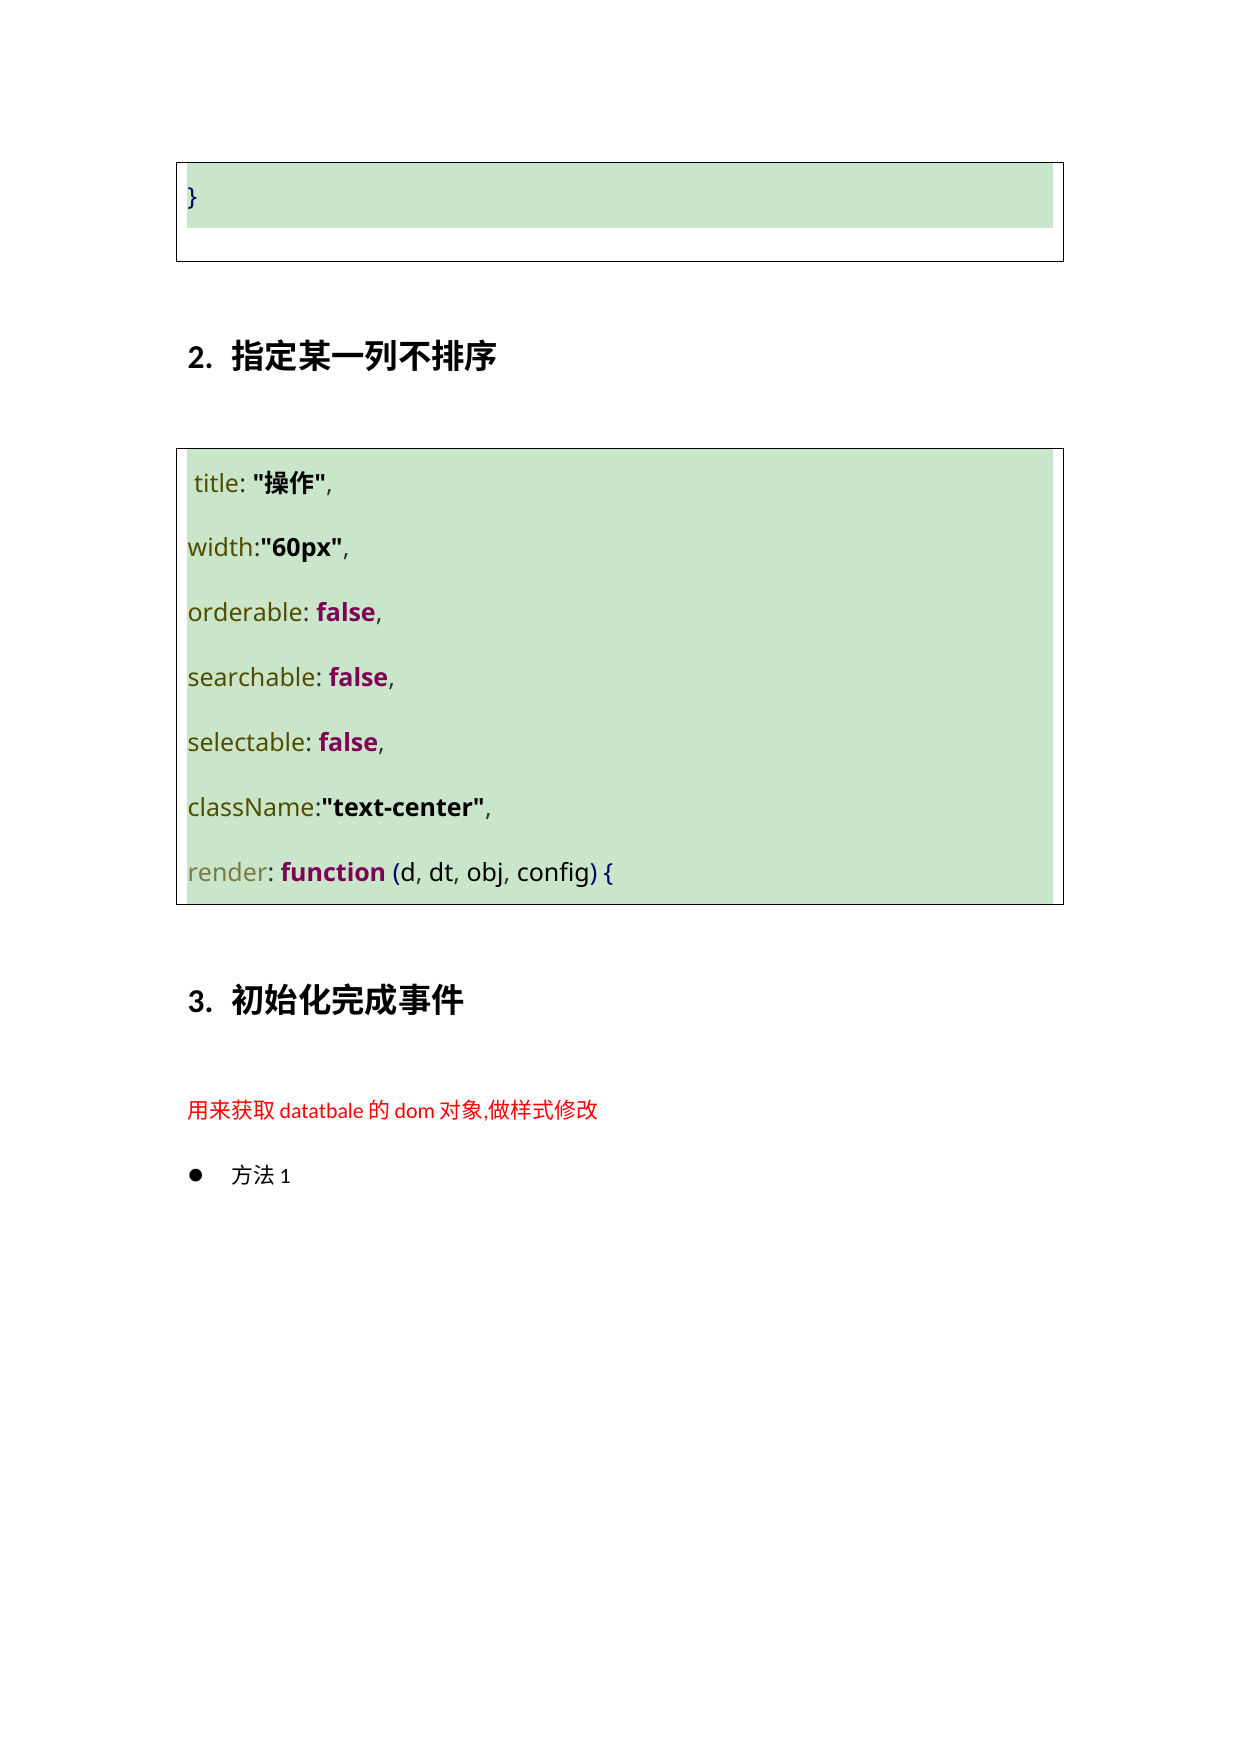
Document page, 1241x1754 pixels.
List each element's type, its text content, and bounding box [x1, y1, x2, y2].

list 方法1 [187, 1157, 1053, 1190]
subtitle 指定某一列不排序 [187, 321, 1053, 386]
subtitle 初始化完成事件 [187, 965, 1053, 1030]
text 用来获取datatbale的dom对象,做样式修改 [187, 1092, 1053, 1125]
